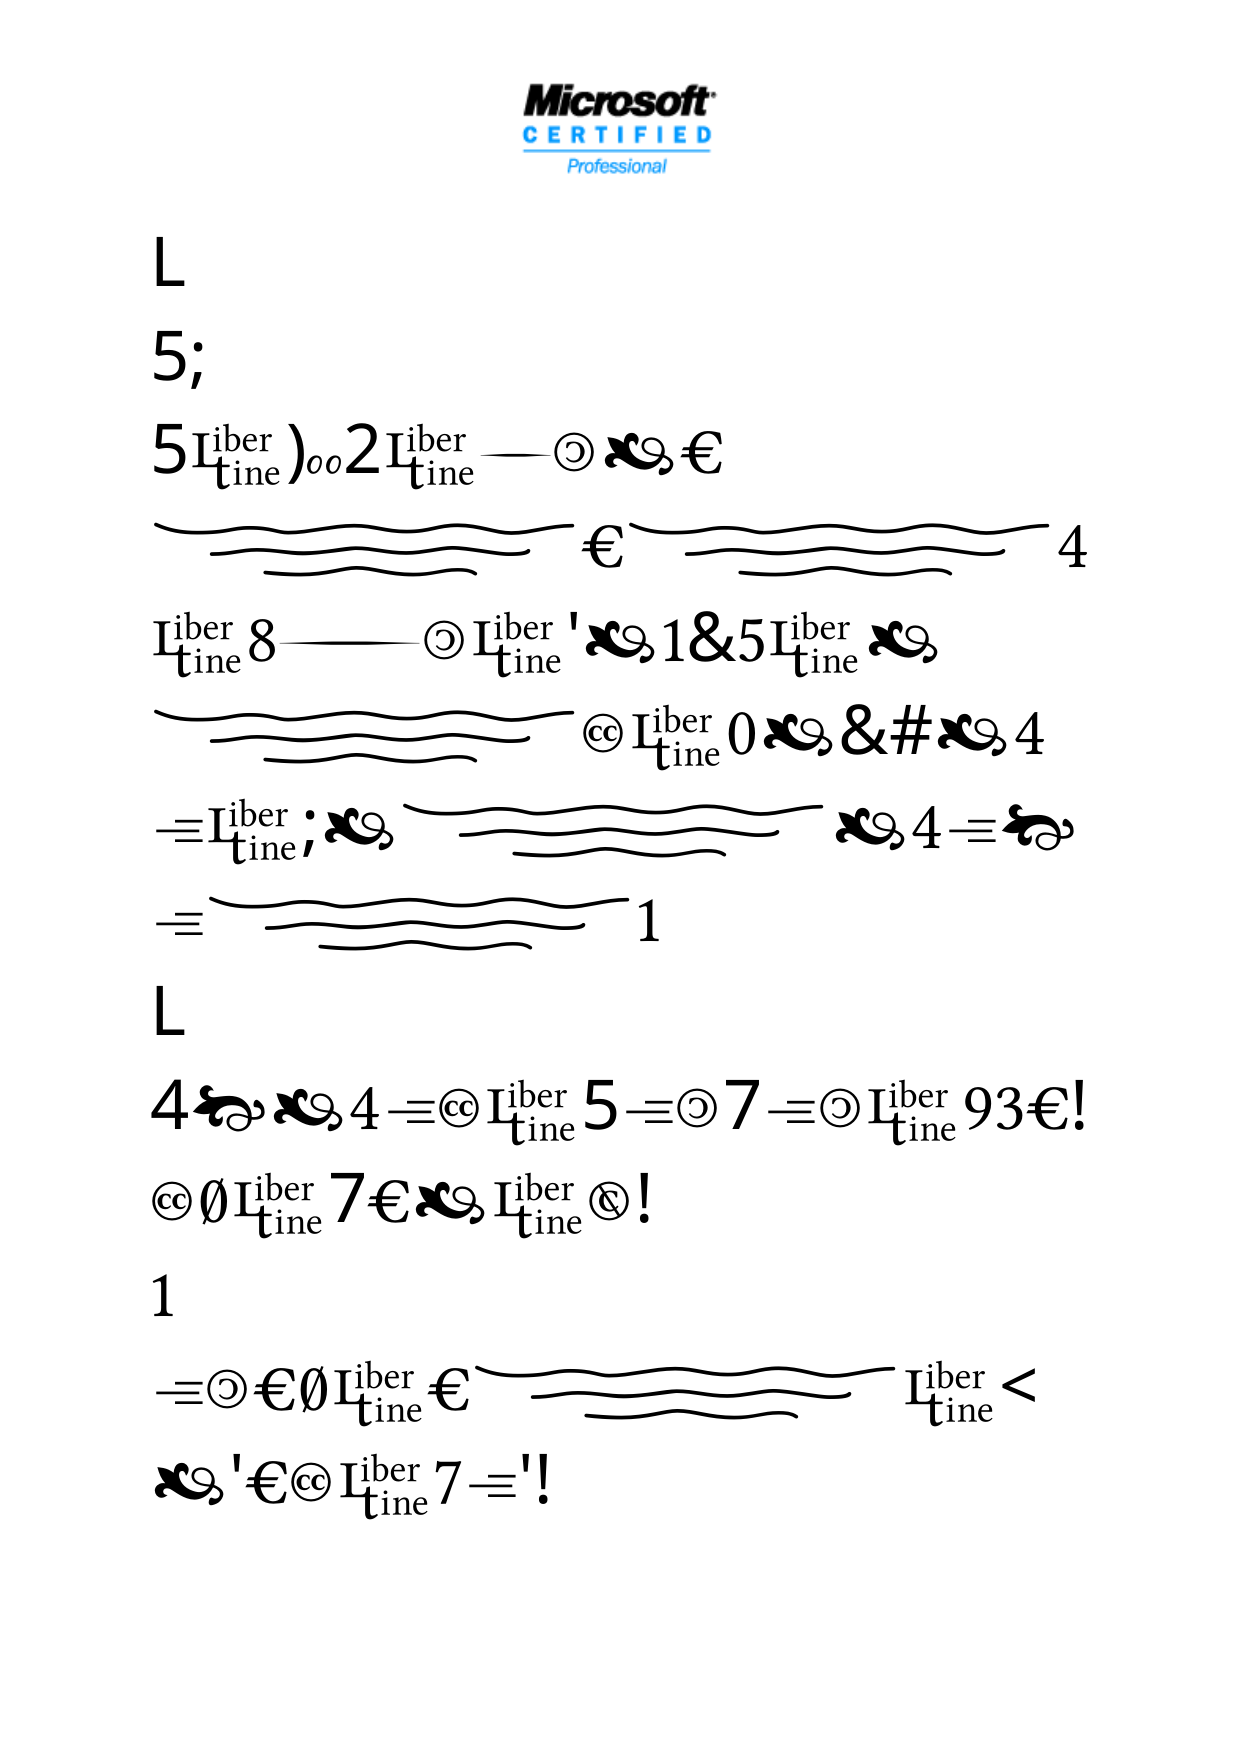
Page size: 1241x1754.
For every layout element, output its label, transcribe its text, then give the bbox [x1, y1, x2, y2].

picture [502, 73, 738, 185]
text L 457!7!<''!&# [150, 962, 1090, 1524]
text L 5;5)2'&&#; [150, 213, 1090, 962]
